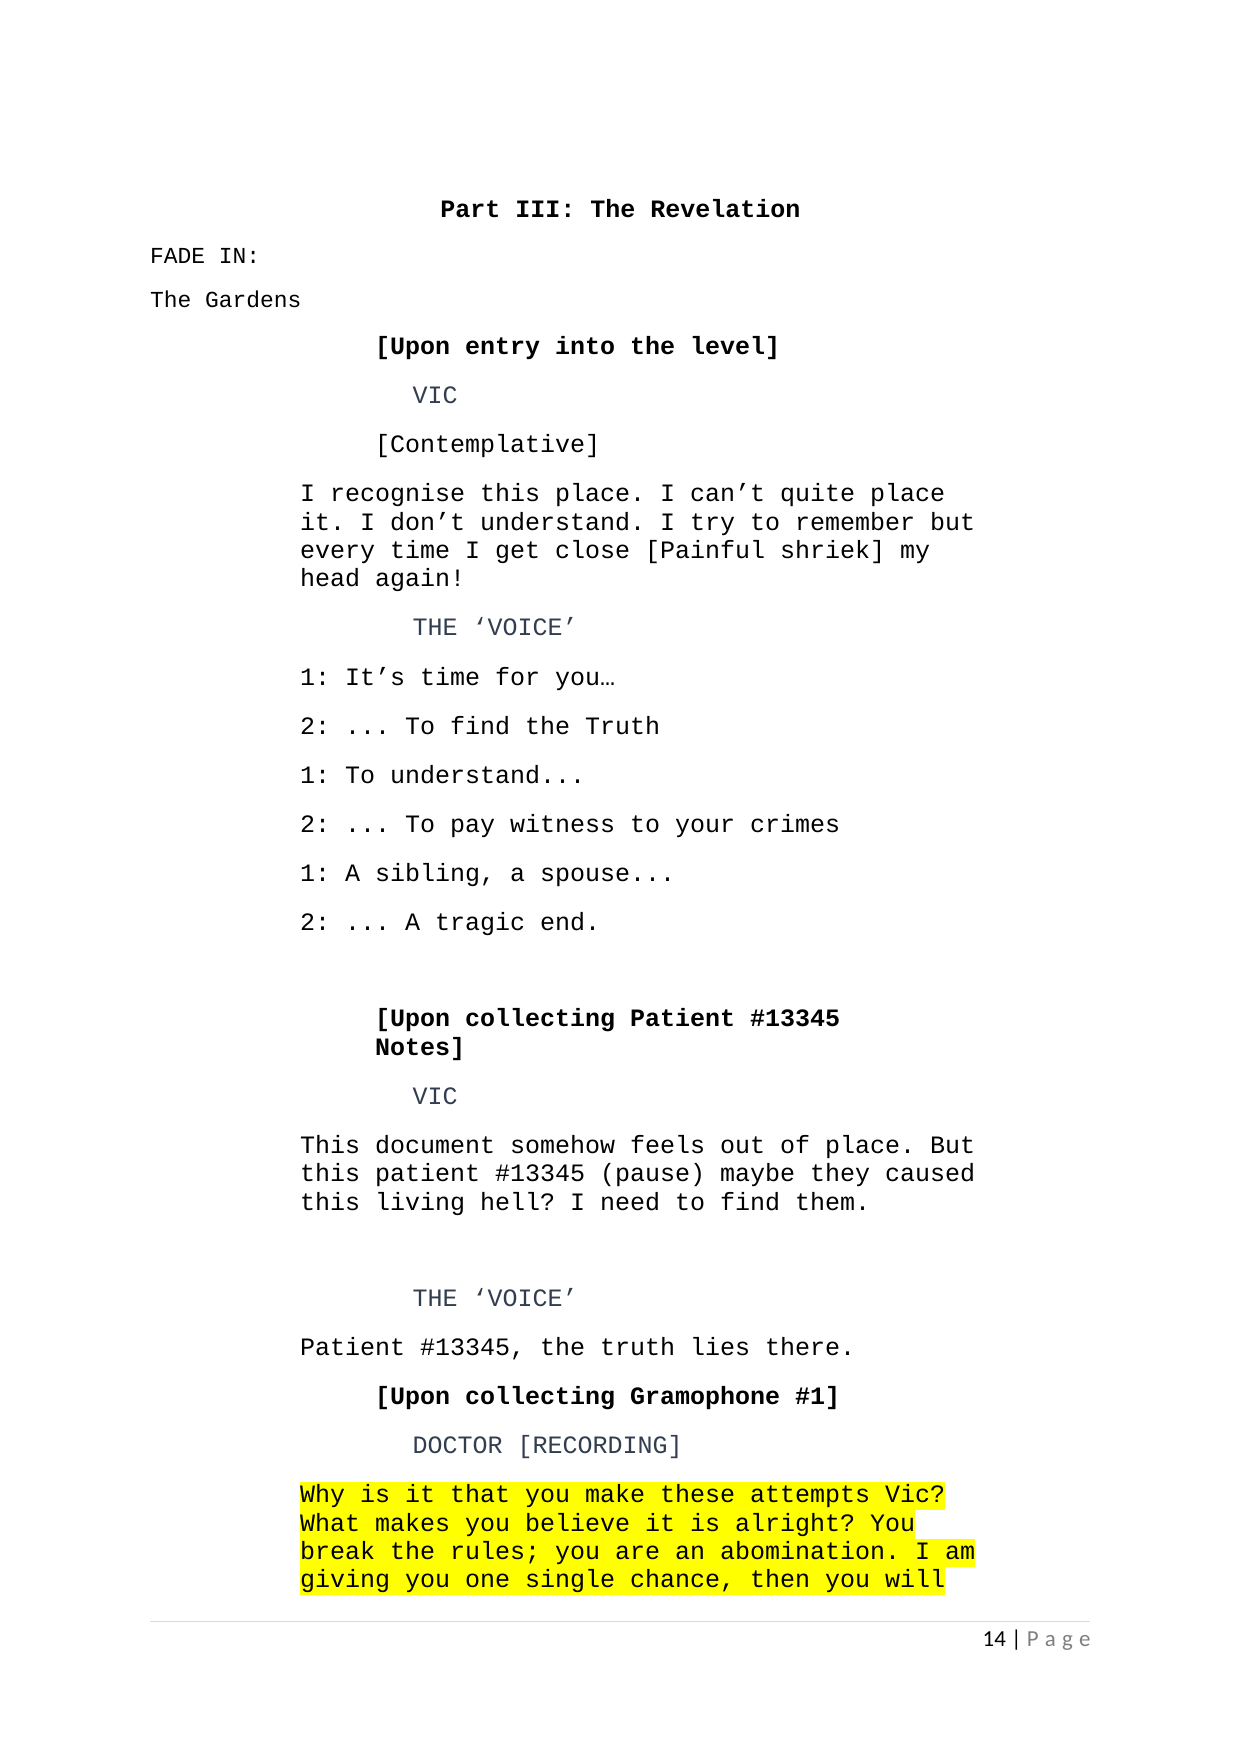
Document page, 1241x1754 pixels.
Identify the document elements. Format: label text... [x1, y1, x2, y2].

text 2: ... To pay witness to your crimes [300, 812, 978, 840]
text [Upon collecting Gramophone #1] [375, 1384, 865, 1412]
text [Upon entry into the level] [375, 333, 865, 362]
text VIC [412, 1083, 978, 1112]
text I recognise this place. I can’t quite place it. I don’t understand. I try to remember but every time I get close [Painful shriek] my head again! [300, 481, 978, 594]
text 1: It’s time for you… [300, 664, 978, 692]
text 2: ... A tragic end. [300, 910, 978, 938]
text FADE IN: [150, 244, 1090, 270]
text [Contemplative] [375, 432, 865, 460]
text The ‘Voice’ [412, 1285, 978, 1314]
text Vic [412, 382, 978, 411]
text 2: ... To find the Truth [300, 713, 978, 742]
text Part III: The Revelation [150, 197, 1090, 225]
text 1: A sibling, a spouse... [300, 861, 978, 889]
text [Upon collecting Patient #13345 Notes] [375, 1006, 865, 1063]
text The ‘Voice’ [412, 615, 978, 643]
text 1: To understand... [300, 762, 978, 791]
text The Gardens [150, 289, 1090, 314]
text Doctor [Recording] [412, 1433, 978, 1461]
text This document somehow feels out of place. But this patient #13345 (pause) maybe they caused this living hell? I need to find them. [300, 1133, 978, 1218]
text Patient #13345, the truth lies there. [300, 1334, 978, 1363]
